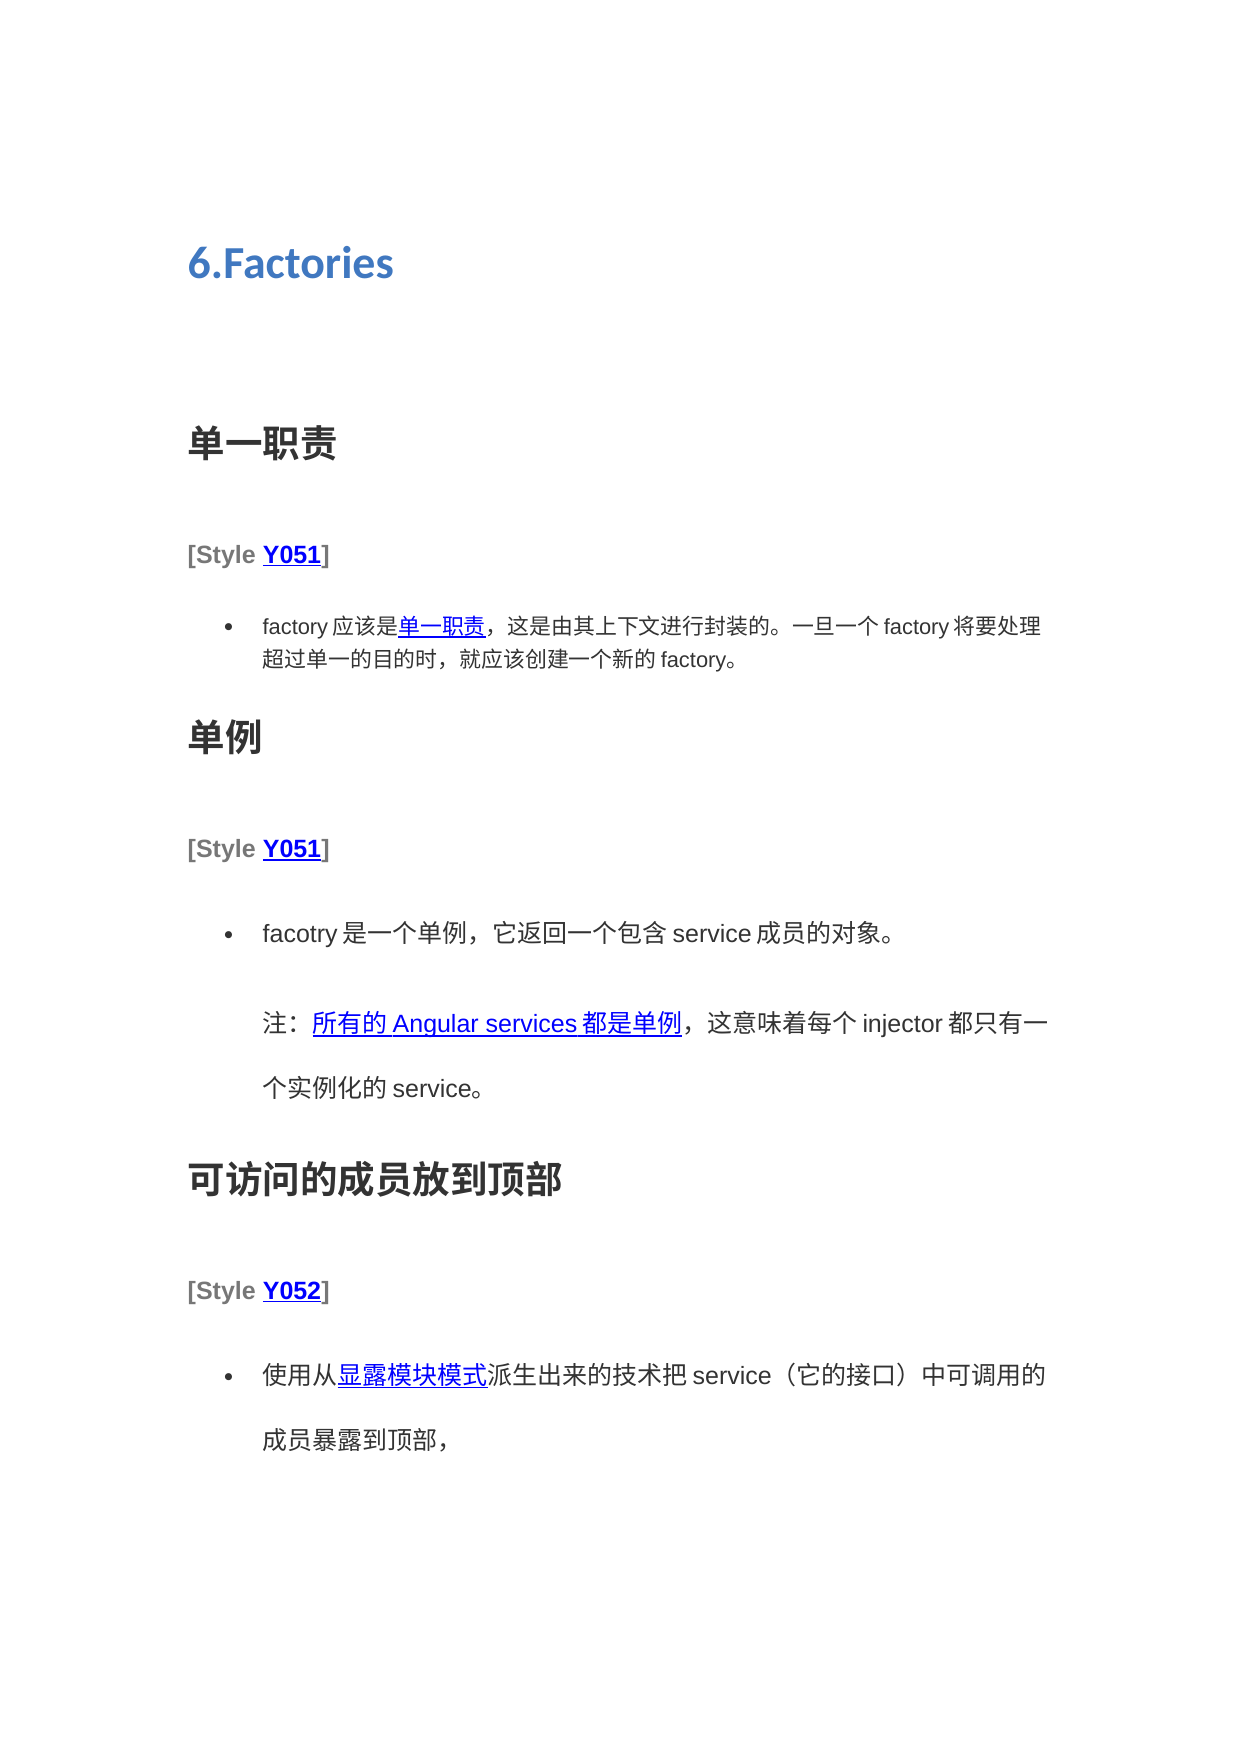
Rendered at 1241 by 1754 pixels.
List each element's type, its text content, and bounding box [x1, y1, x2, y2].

subtitle 单例 [187, 703, 1053, 768]
subtitle [Style Y051] [187, 833, 1053, 865]
subtitle 可访问的成员放到顶部 [187, 1144, 1053, 1209]
list factory应该是单一职责，这是由其上下文进行封装的。一旦一个factory将要处理超过单一的目的时，就应该创建一个新的factory。 [225, 609, 1053, 674]
list facotry是一个单例，它返回一个包含service成员的对象。 [225, 899, 1053, 964]
text 注：所有的Angular services都是单例，这意味着每个injector都只有一个实例化的service。 [262, 989, 1053, 1119]
subtitle [Style Y052] [187, 1274, 1053, 1307]
list 使用从显露模块模式派生出来的技术把service（它的接口）中可调用的成员暴露到顶部， [225, 1341, 1053, 1471]
subtitle 6.Factories [187, 230, 1053, 295]
subtitle [Style Y051] [187, 538, 1053, 570]
subtitle 单一职责 [187, 408, 1053, 473]
